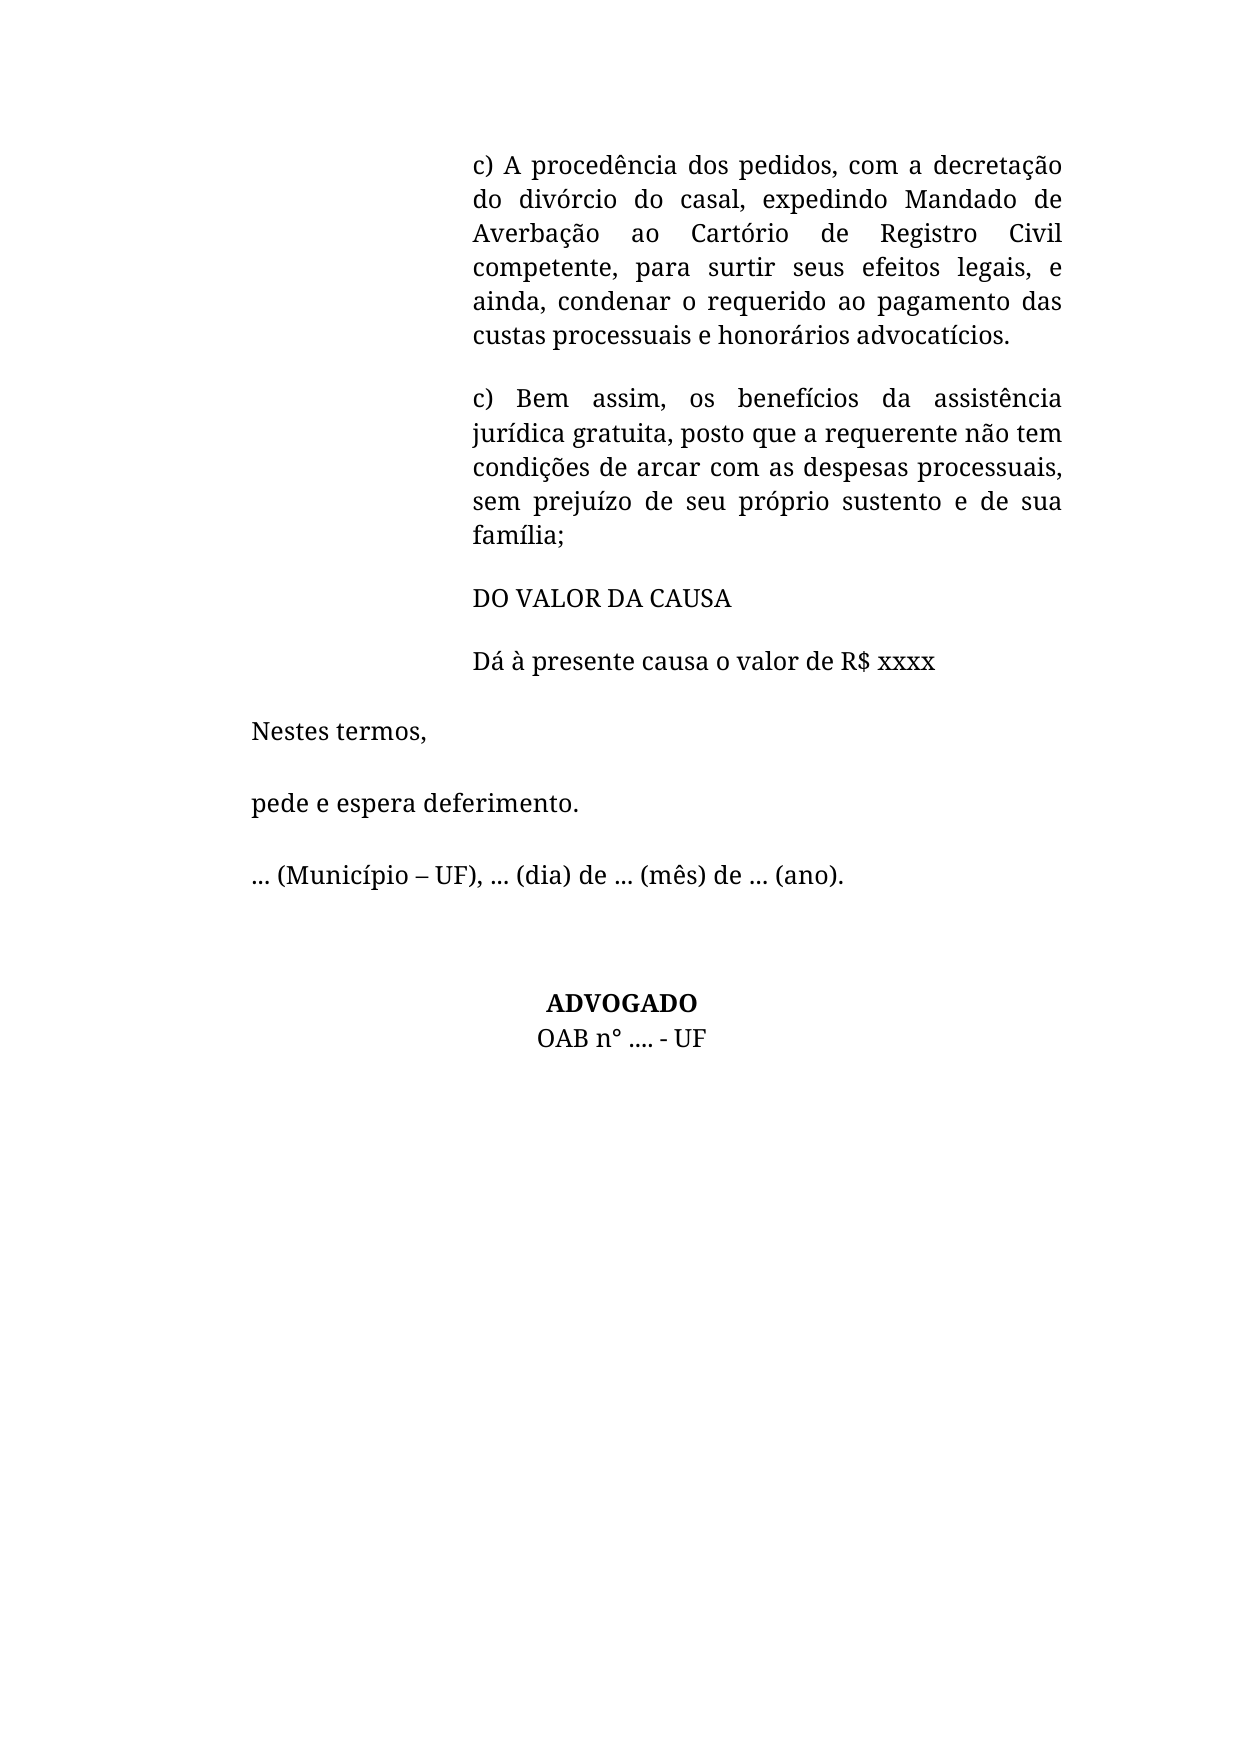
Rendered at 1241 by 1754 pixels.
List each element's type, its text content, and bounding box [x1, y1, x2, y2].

text pede e espera deferimento. [177, 779, 1063, 819]
text OAB n° .... - UF [314, 1020, 929, 1054]
text ... (Município – UF), ... (dia) de ... (mês) de ... (ano). [177, 851, 1063, 891]
text Dá à presente causa o valor de R$ xxxx [472, 644, 1063, 678]
text c) Bem assim, os benefícios da assistência jurídica gratuita, posto que a requerente não tem condições de arcar com as despesas processuais, sem prejuízo de seu próprio sustento e de sua família; [472, 381, 1063, 551]
text Nestes termos, [177, 707, 1063, 748]
text ADVOGADO [314, 986, 929, 1020]
text c) A procedência dos pedidos, com a decretação do divórcio do casal, expedindo Mandado de Averbação ao Cartório de Registro Civil competente, para surtir seus efeitos legais, e ainda, condenar o requerido ao pagamento das custas processuais e honorários advocatícios. [472, 148, 1063, 352]
text DO VALOR DA CAUSA [472, 581, 1063, 615]
